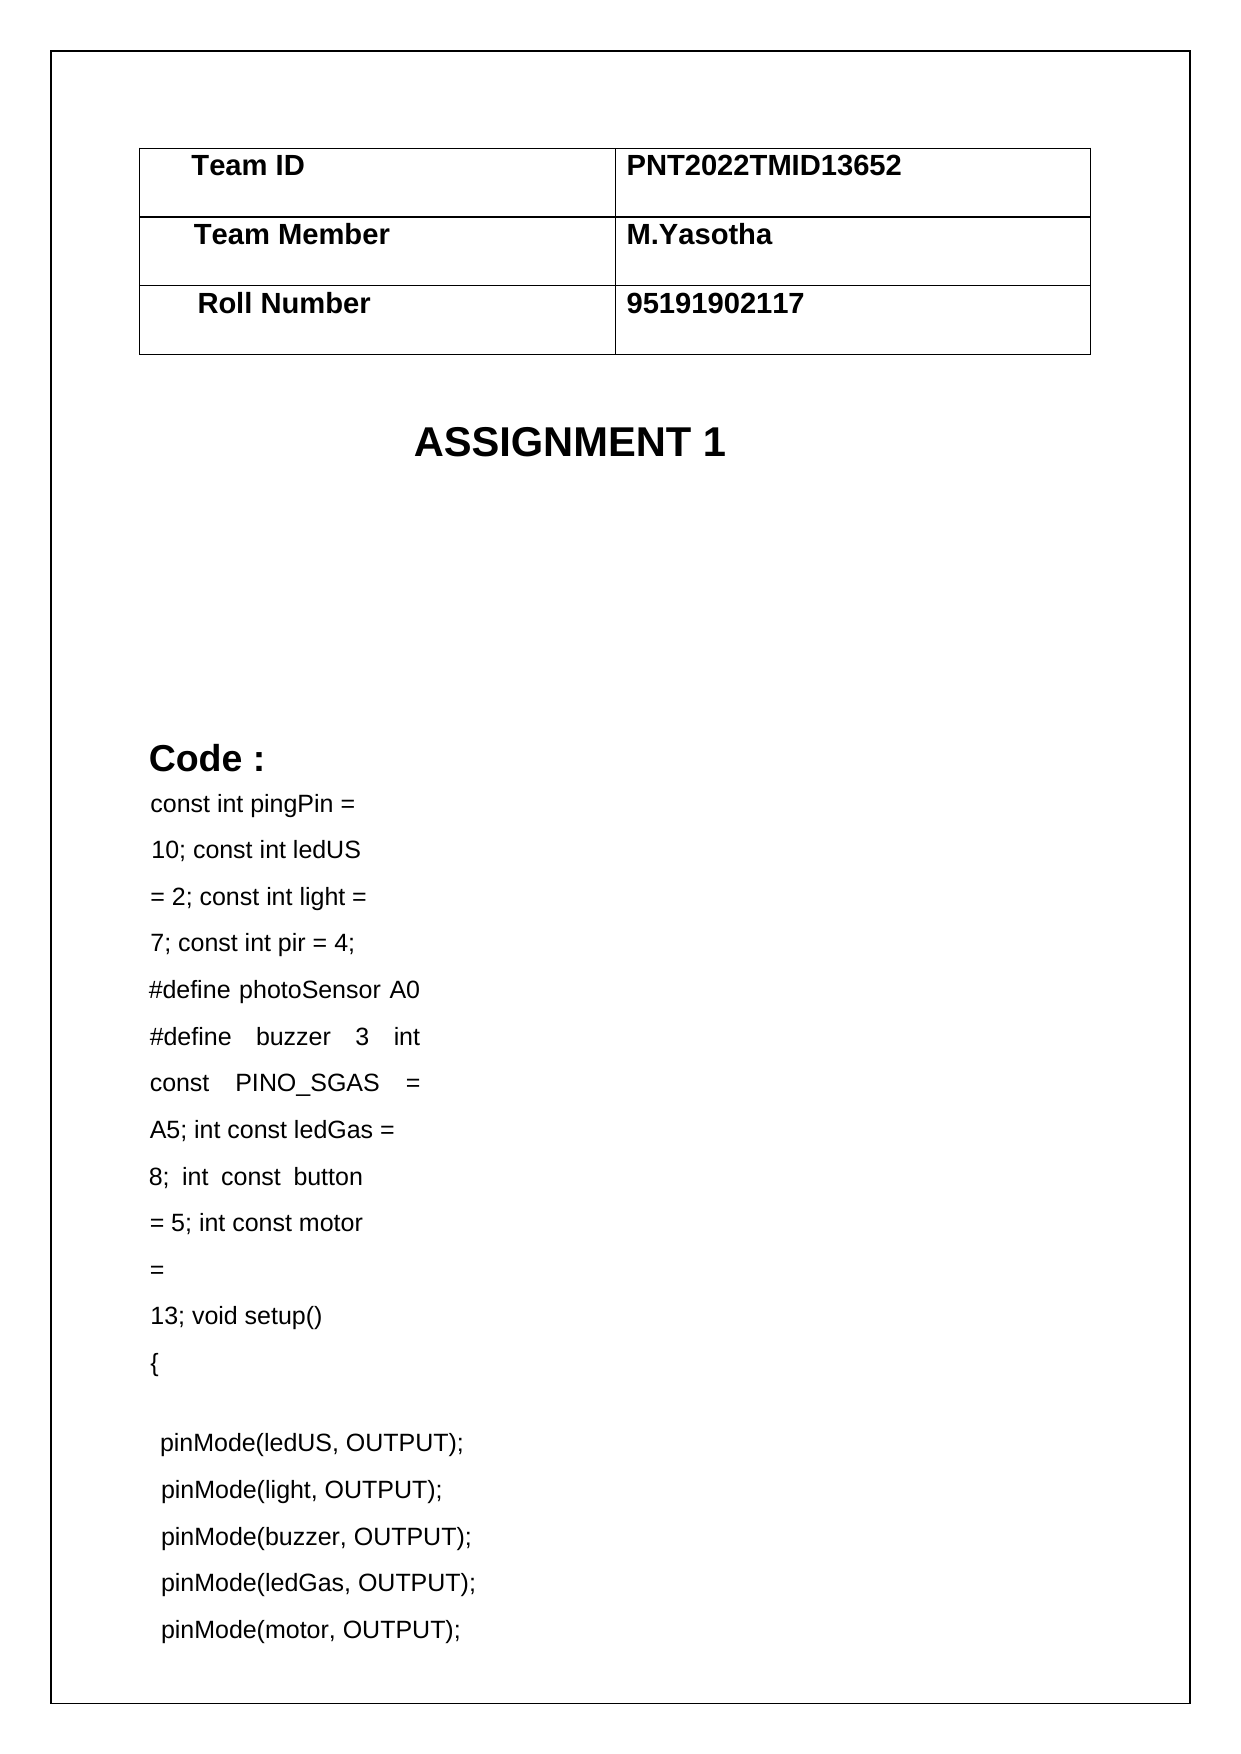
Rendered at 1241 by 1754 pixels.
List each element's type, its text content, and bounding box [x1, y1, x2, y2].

text 7; const int pir = 4; [150, 928, 1090, 957]
text { [150, 1348, 1090, 1377]
text = 2; const int light = [150, 882, 1090, 910]
table_cell M.Yasotha [616, 218, 1090, 285]
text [160, 1428, 585, 1644]
text ASSIGNMENT 1 [139, 417, 1090, 465]
table_cell Roll Number [140, 286, 615, 354]
text #define photoSensor A0 #define buzzer 3 int const PINO_SGAS = A5; int const ledGas = [148, 975, 420, 1143]
text Code : [148, 736, 1090, 779]
table_header PNT2022TMID13652 [616, 149, 1090, 216]
text const int pingPin = 10; const int ledUS [150, 789, 395, 864]
table_cell 95191902117 [616, 286, 1090, 354]
text 13; void setup() [150, 1301, 1090, 1330]
table_header Team ID [140, 149, 615, 216]
table_cell Team Member [140, 218, 615, 285]
text 8; int const button = 5; int const motor = [148, 1161, 363, 1283]
